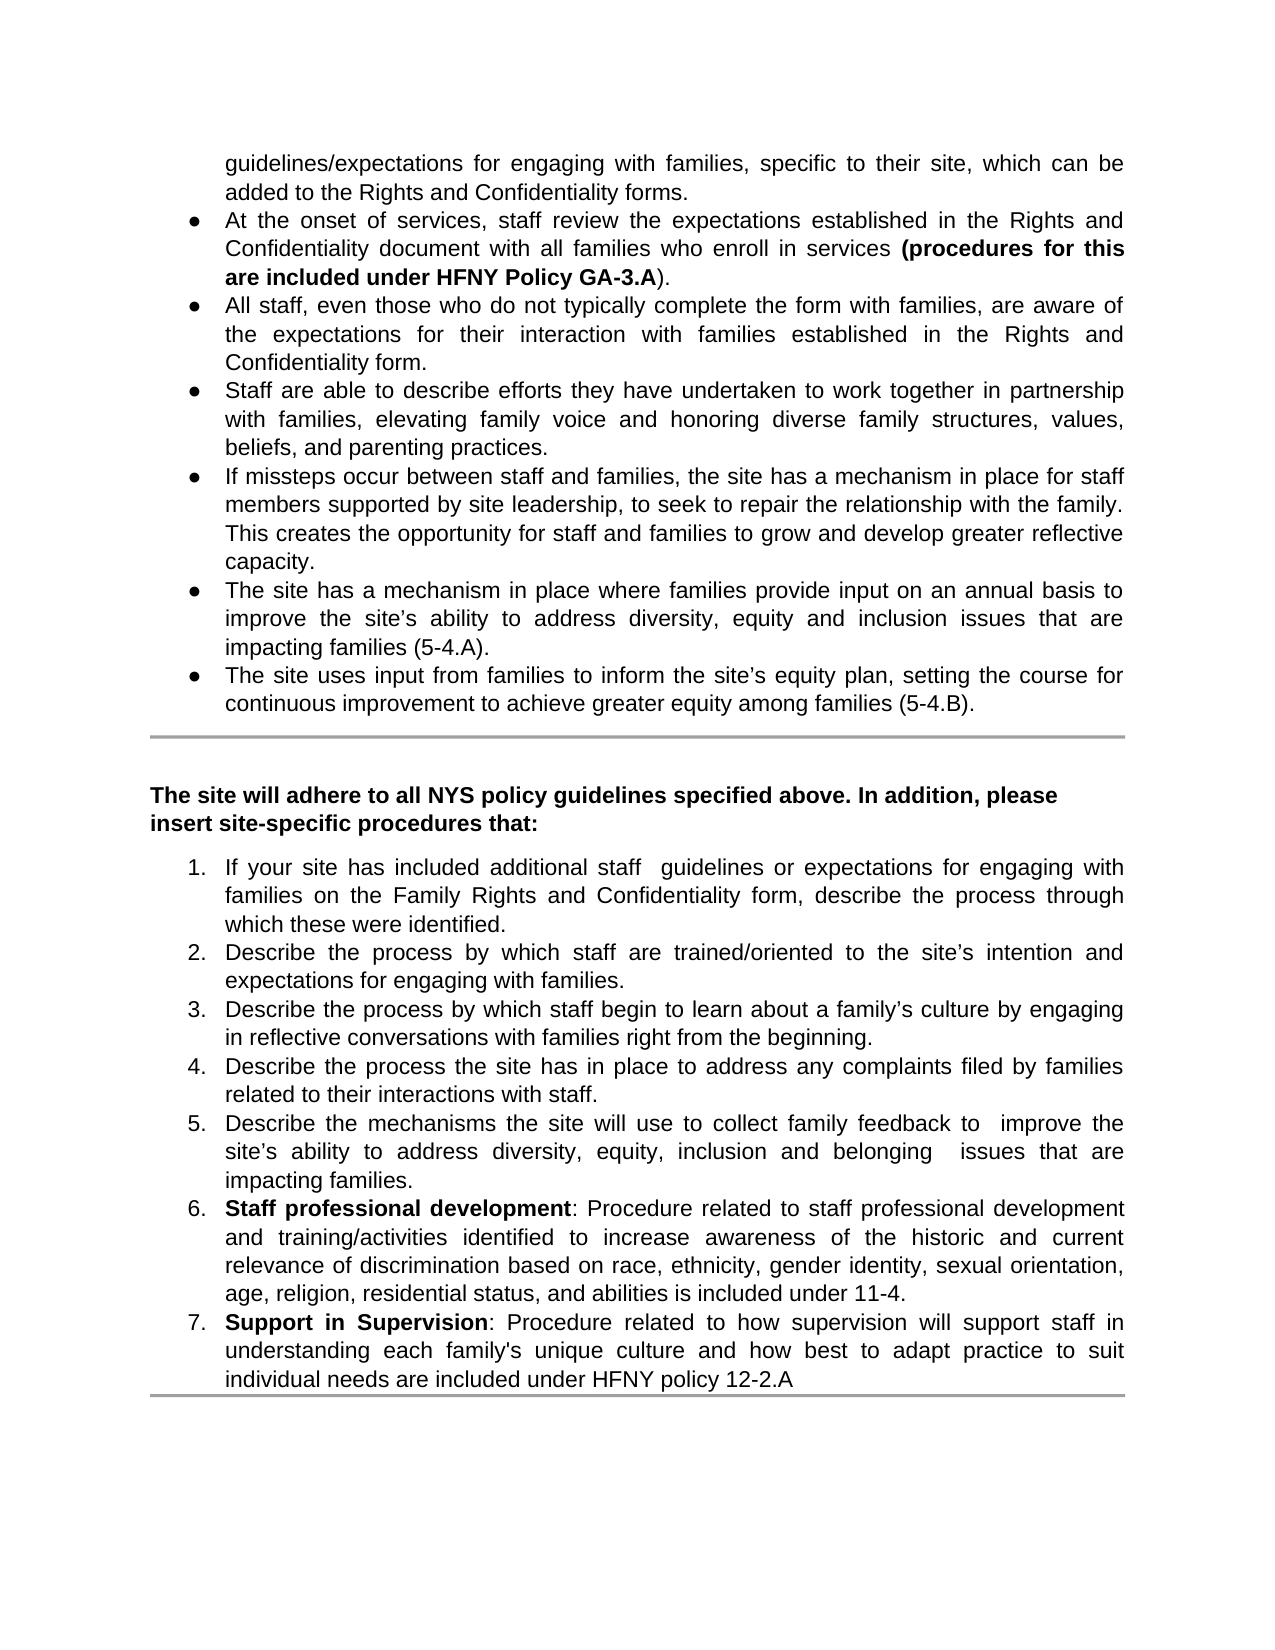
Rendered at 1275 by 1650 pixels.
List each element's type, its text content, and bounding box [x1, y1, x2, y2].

list Describe the process by which staff begin to learn about a family’s culture by engaging in reflective conversations with families right from the beginning. [187, 996, 1125, 1051]
list If your site has included additional staff guidelines or expectations for engaging with families on the Family Rights and Confidentiality form, describe the process through which these were identified. [187, 854, 1125, 937]
list Support in Supervision: Procedure related to how supervision will support staff in understanding each family's unique culture and how best to adapt practice to suit individual needs are included under HFNY policy 12-2.A [187, 1309, 1125, 1392]
list The site has a mechanism in place where families provide input on an annual basis to improve the site’s ability to address diversity, equity and inclusion issues that are impacting families (5-4.A). [187, 577, 1125, 660]
list At the onset of services, staff review the expectations established in the Rights and Confidentiality document with all families who enroll in services (procedures for this are included under HFNY Policy GA-3.A). [187, 207, 1125, 290]
list Staff professional development: Procedure related to staff professional development and training/activities identified to increase awareness of the historic and current relevance of discrimination based on race, ethnicity, gender identity, sexual orientation, age, religion, residential status, and abilities is included under 11-4. [187, 1195, 1125, 1307]
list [187, 150, 1125, 205]
list The site uses input from families to inform the site’s equity plan, setting the course for continuous improvement to achieve greater equity among families (5-4.B). [187, 662, 1125, 717]
list Describe the process by which staff are trained/oriented to the site’s intention and expectations for engaging with families. [187, 939, 1125, 994]
list Staff are able to describe efforts they have undertaken to work together in partnership with families, elevating family voice and honoring diverse family structures, values, beliefs, and parenting practices. [187, 377, 1125, 461]
list All staff, even those who do not typically complete the form with families, are aware of the expectations for their interaction with families established in the Rights and Confidentiality form. [187, 292, 1125, 375]
list Describe the process the site has in place to address any complaints filed by families related to their interactions with staff. [187, 1053, 1125, 1108]
list Describe the mechanisms the site will use to collect family feedback to improve the site’s ability to address diversity, equity, inclusion and belonging issues that are impacting families. [187, 1110, 1125, 1193]
text The site will adhere to all NYS policy guidelines specified above. In addition, please insert site-specific procedures that: [150, 782, 1125, 836]
list If missteps occur between staff and families, the site has a mechanism in place for staff members supported by site leadership, to seek to repair the relationship with the family. This creates the opportunity for staff and families to grow and develop greater reflective capacity. [187, 463, 1125, 574]
